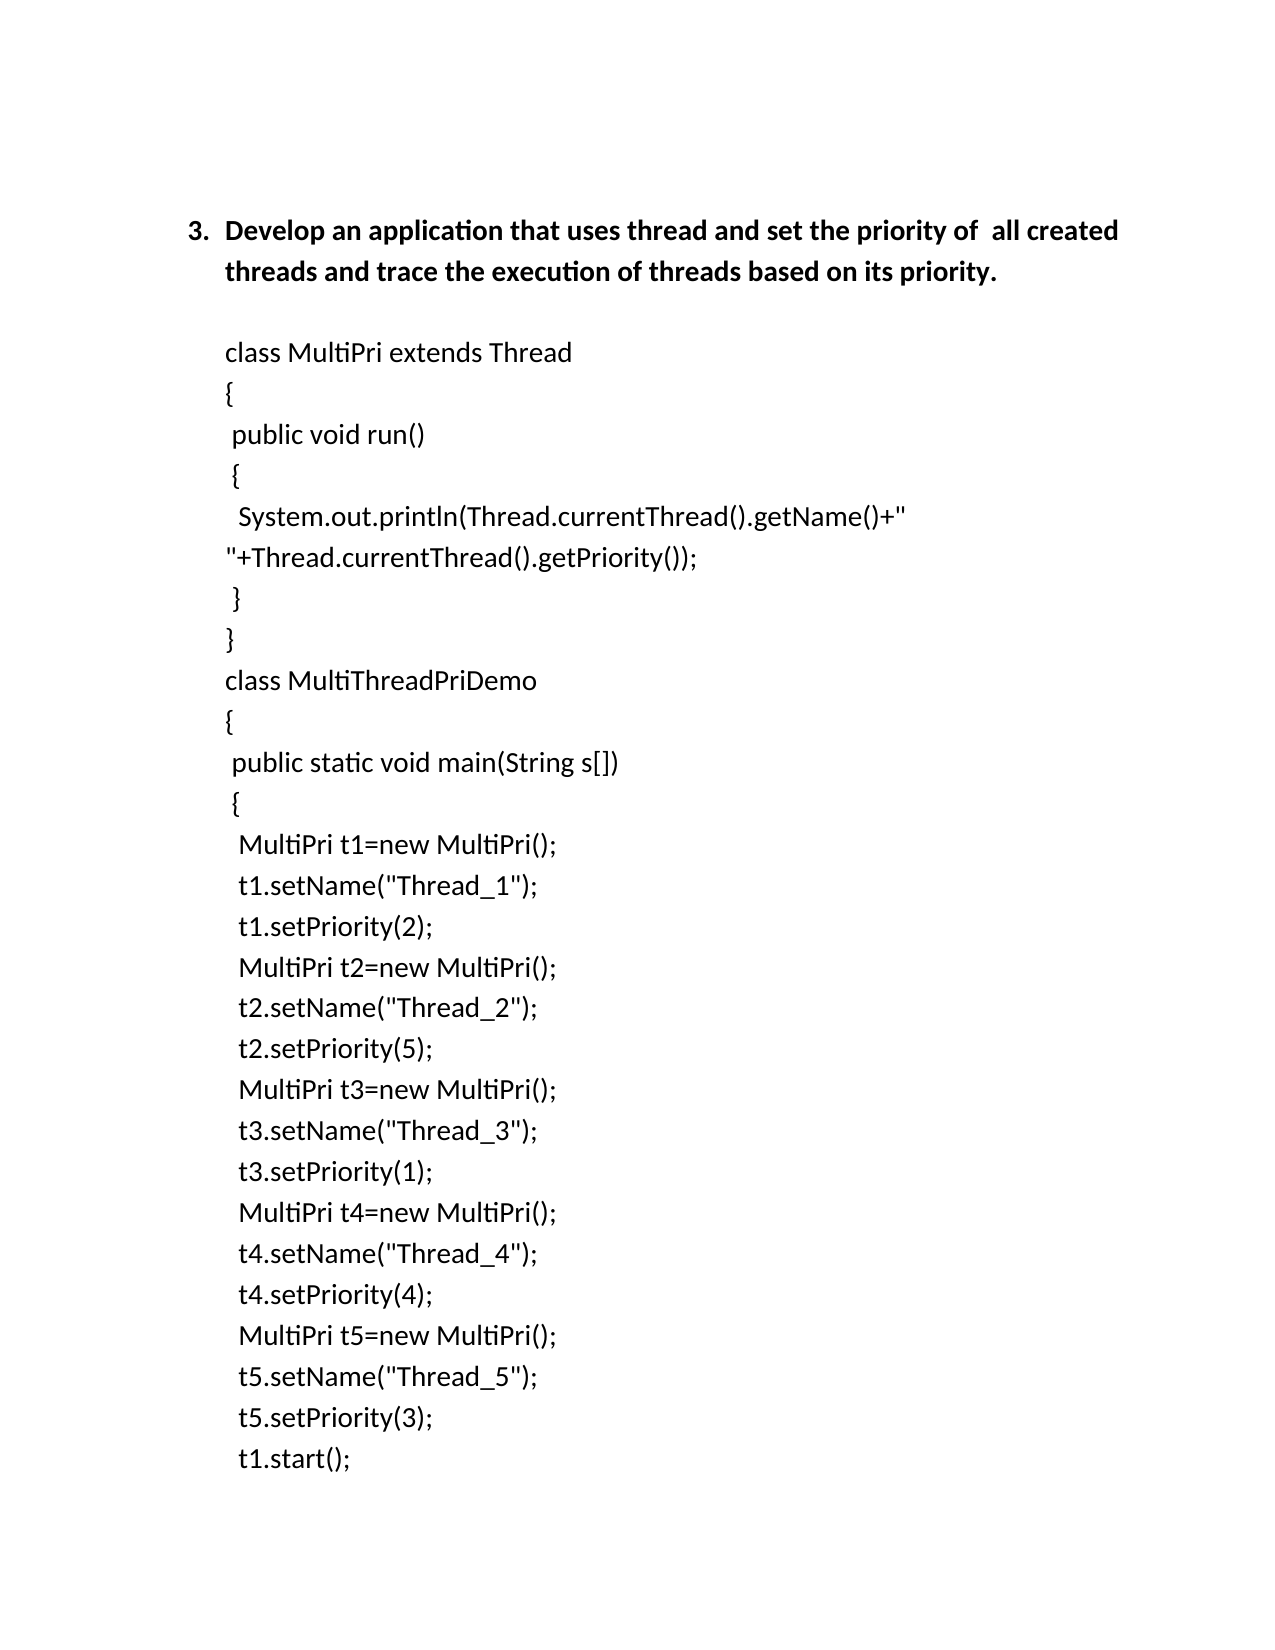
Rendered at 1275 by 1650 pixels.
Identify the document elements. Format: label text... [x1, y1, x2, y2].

list t5.setPriority(3); [225, 1399, 1125, 1434]
list t1.setPriority(2); [225, 908, 1125, 943]
list System.out.println(Thread.currentThread().getName()+" "+Thread.currentThread().getPriority()); [225, 498, 1125, 575]
list class MultiPri extends Thread [225, 334, 1125, 370]
list t1.start(); [225, 1440, 1125, 1476]
list MultiPri t2=new MultiPri(); [225, 949, 1125, 984]
list t5.setName("Thread_5"); [225, 1358, 1125, 1394]
list { [225, 376, 1125, 411]
list t2.setPriority(5); [225, 1031, 1125, 1066]
list t4.setPriority(4); [225, 1276, 1125, 1312]
list t4.setName("Thread_4"); [225, 1235, 1125, 1271]
list MultiPri t3=new MultiPri(); [225, 1071, 1125, 1107]
list t3.setName("Thread_3"); [225, 1112, 1125, 1148]
list class MultiThreadPriDemo [225, 662, 1125, 698]
list public void run() [225, 416, 1125, 452]
list } [225, 580, 1125, 616]
list Develop an application that uses thread and set the priority of all created threads and trace the execution of threads based on its priority. [187, 212, 1125, 288]
list } [225, 621, 1125, 657]
list { [225, 457, 1125, 493]
list MultiPri t5=new MultiPri(); [225, 1317, 1125, 1353]
list { [225, 703, 1125, 739]
list { [225, 785, 1125, 821]
list public static void main(String s[]) [225, 744, 1125, 779]
list t2.setName("Thread_2"); [225, 989, 1125, 1025]
list MultiPri t1=new MultiPri(); [225, 826, 1125, 861]
list t1.setName("Thread_1"); [225, 867, 1125, 902]
list MultiPri t4=new MultiPri(); [225, 1194, 1125, 1230]
list t3.setPriority(1); [225, 1153, 1125, 1189]
